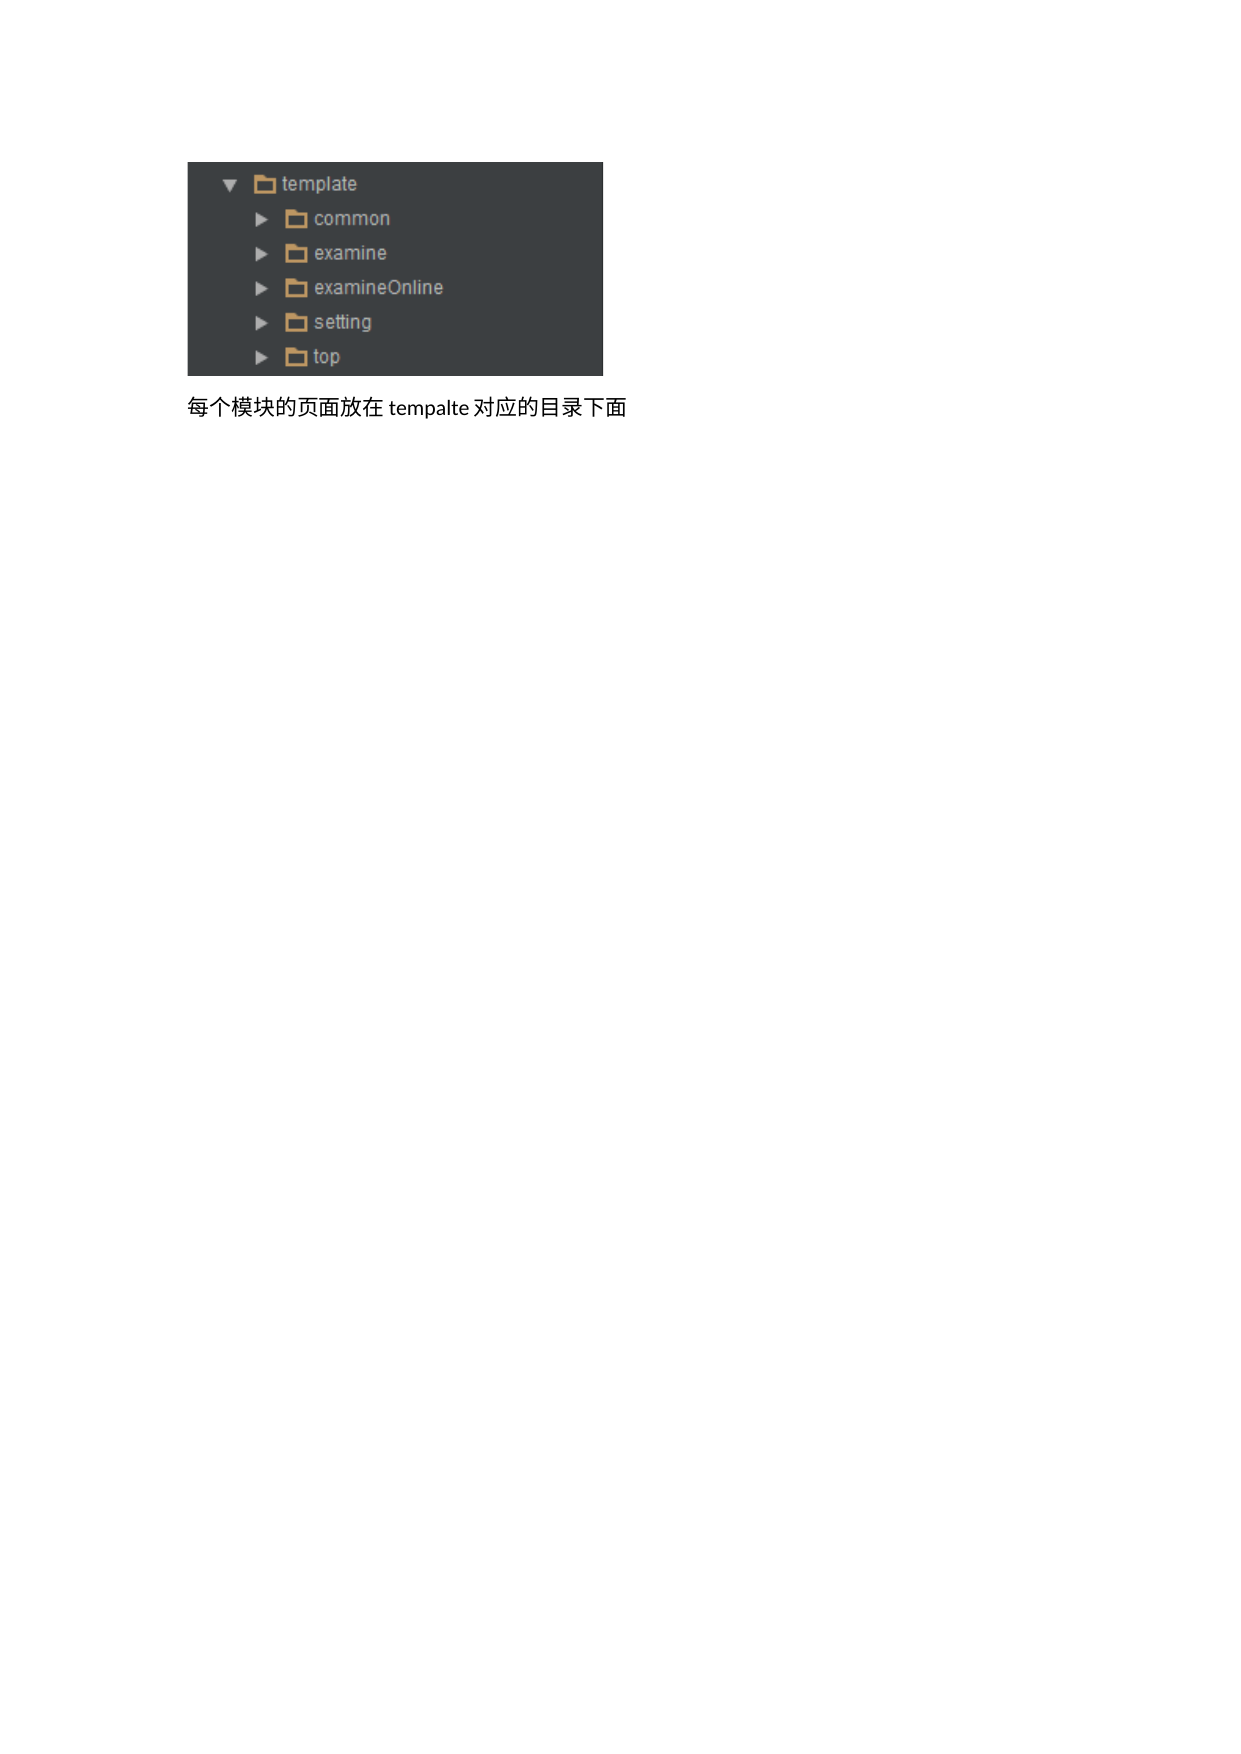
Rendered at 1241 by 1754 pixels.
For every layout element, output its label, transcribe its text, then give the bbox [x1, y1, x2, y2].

text 每个模块的页面放在tempalte对应的目录下面 [187, 389, 1053, 422]
picture [187, 162, 604, 376]
